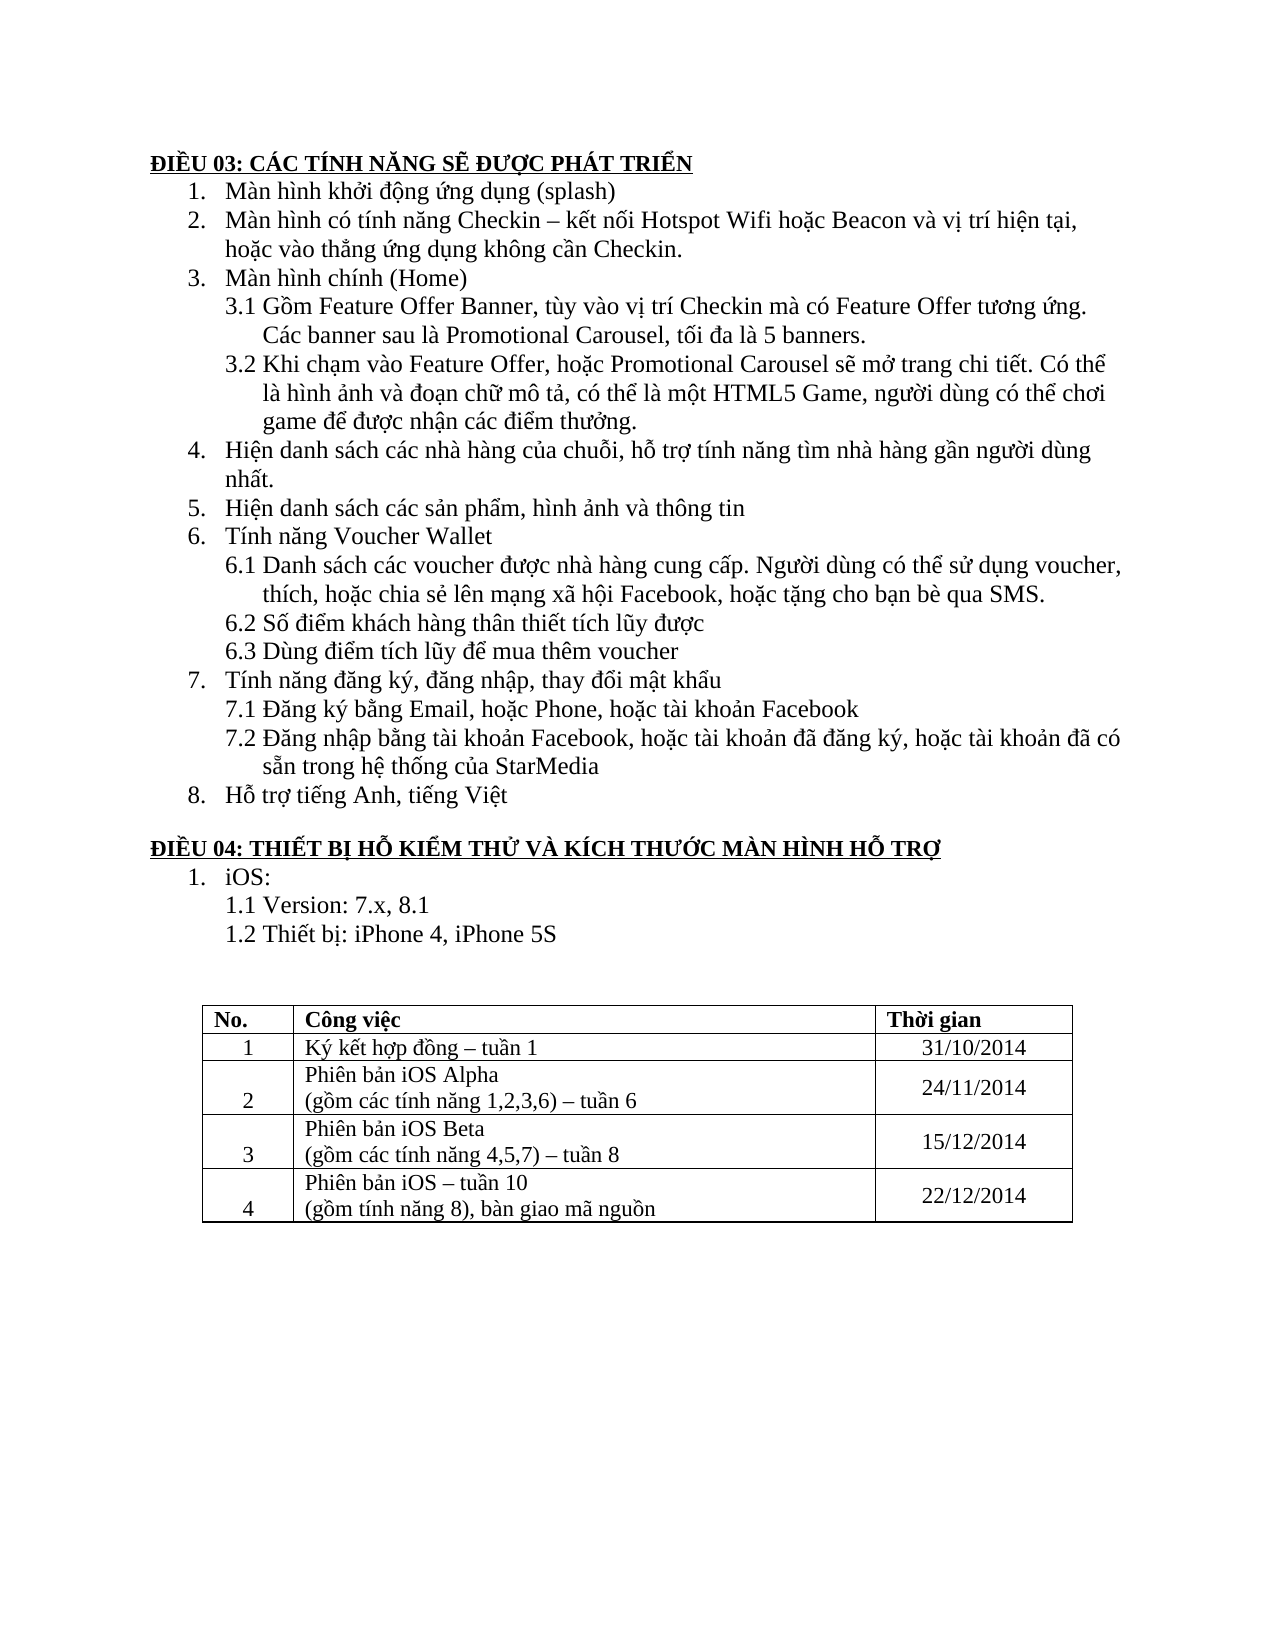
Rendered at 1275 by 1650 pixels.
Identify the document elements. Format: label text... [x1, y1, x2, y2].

list Khi chạm vào Feature Offer, hoặc Promotional Carousel sẽ mở trang chi tiết. Có thể là hình ảnh và đoạn chữ mô tả, có thể là một HTML5 Game, người dùng có thể chơi game để được nhận các điểm thưởng. [225, 349, 1125, 435]
table_cell 2 [203, 1061, 293, 1114]
list Gồm Feature Offer Banner, tùy vào vị trí Checkin mà có Feature Offer tương ứng. Các banner sau là Promotional Carousel, tối đa là 5 banners. [225, 291, 1125, 349]
list Số điểm khách hàng thân thiết tích lũy được [225, 608, 1125, 636]
table_cell 3 [203, 1115, 293, 1168]
list 1.2 Thiết bị: iPhone 4, iPhone 5S [225, 919, 1125, 948]
table_header No. [203, 1006, 293, 1033]
table_cell 31/10/2014 [876, 1034, 1072, 1060]
list Màn hình có tính năng Checkin – kết nối Hotspot Wifi hoặc Beacon và vị trí hiện tại, hoặc vào thẳng ứng dụng không cần Checkin. [187, 205, 1125, 263]
table_cell 22/12/2014 [876, 1169, 1072, 1221]
list Màn hình khởi động ứng dụng (splash) [187, 176, 1125, 205]
table_header Công việc [294, 1006, 875, 1033]
table_header Thời gian [876, 1006, 1072, 1033]
list Hiện danh sách các nhà hàng của chuỗi, hỗ trợ tính năng tìm nhà hàng gần người dùng nhất. [187, 435, 1125, 493]
list Đăng ký bằng Email, hoặc Phone, hoặc tài khoản Facebook [225, 694, 1125, 723]
table_cell 1 [203, 1034, 293, 1060]
table_cell 4 [203, 1169, 293, 1221]
list Màn hình chính (Home) [187, 263, 1125, 291]
list Tính năng đăng ký, đăng nhập, thay đổi mật khẩu [187, 665, 1125, 694]
table_cell 24/11/2014 [876, 1061, 1072, 1114]
list Tính năng Voucher Wallet [187, 521, 1125, 550]
list Đăng nhập bằng tài khoản Facebook, hoặc tài khoản đã đăng ký, hoặc tài khoản đã có sẵn trong hệ thống của StarMedia [225, 723, 1125, 780]
list Danh sách các voucher được nhà hàng cung cấp. Người dùng có thể sử dụng voucher, thích, hoặc chia sẻ lên mạng xã hội Facebook, hoặc tặng cho bạn bè qua SMS. [225, 550, 1125, 608]
text ĐIỀU 04: THIẾT BỊ HỖ KIỂM THỬ VÀ KÍCH THƯỚC MÀN HÌNH HỖ TRỢ [150, 835, 1125, 862]
list iOS: [187, 862, 1125, 890]
list 1.1 Version: 7.x, 8.1 [225, 890, 1125, 919]
table_cell 15/12/2014 [876, 1115, 1072, 1168]
table_cell Phiên bản iOS Beta (gồm các tính năng 4,5,7) – tuần 8 [294, 1115, 875, 1168]
list Hiện danh sách các sản phẩm, hình ảnh và thông tin [187, 493, 1125, 521]
table_cell Phiên bản iOS – tuần 10 (gồm tính năng 8), bàn giao mã nguồn [294, 1169, 875, 1221]
table_cell Phiên bản iOS Alpha (gồm các tính năng 1,2,3,6) – tuần 6 [294, 1061, 875, 1114]
list Hỗ trợ tiếng Anh, tiếng Việt [187, 780, 1125, 809]
list Dùng điểm tích lũy để mua thêm voucher [225, 636, 1125, 665]
table_cell Ký kết hợp đồng – tuần 1 [294, 1034, 875, 1060]
subtitle ĐIỀU 03: CÁC TÍNH NĂNG SẼ ĐƯỢC PHÁT TRIỂN [150, 150, 1125, 176]
